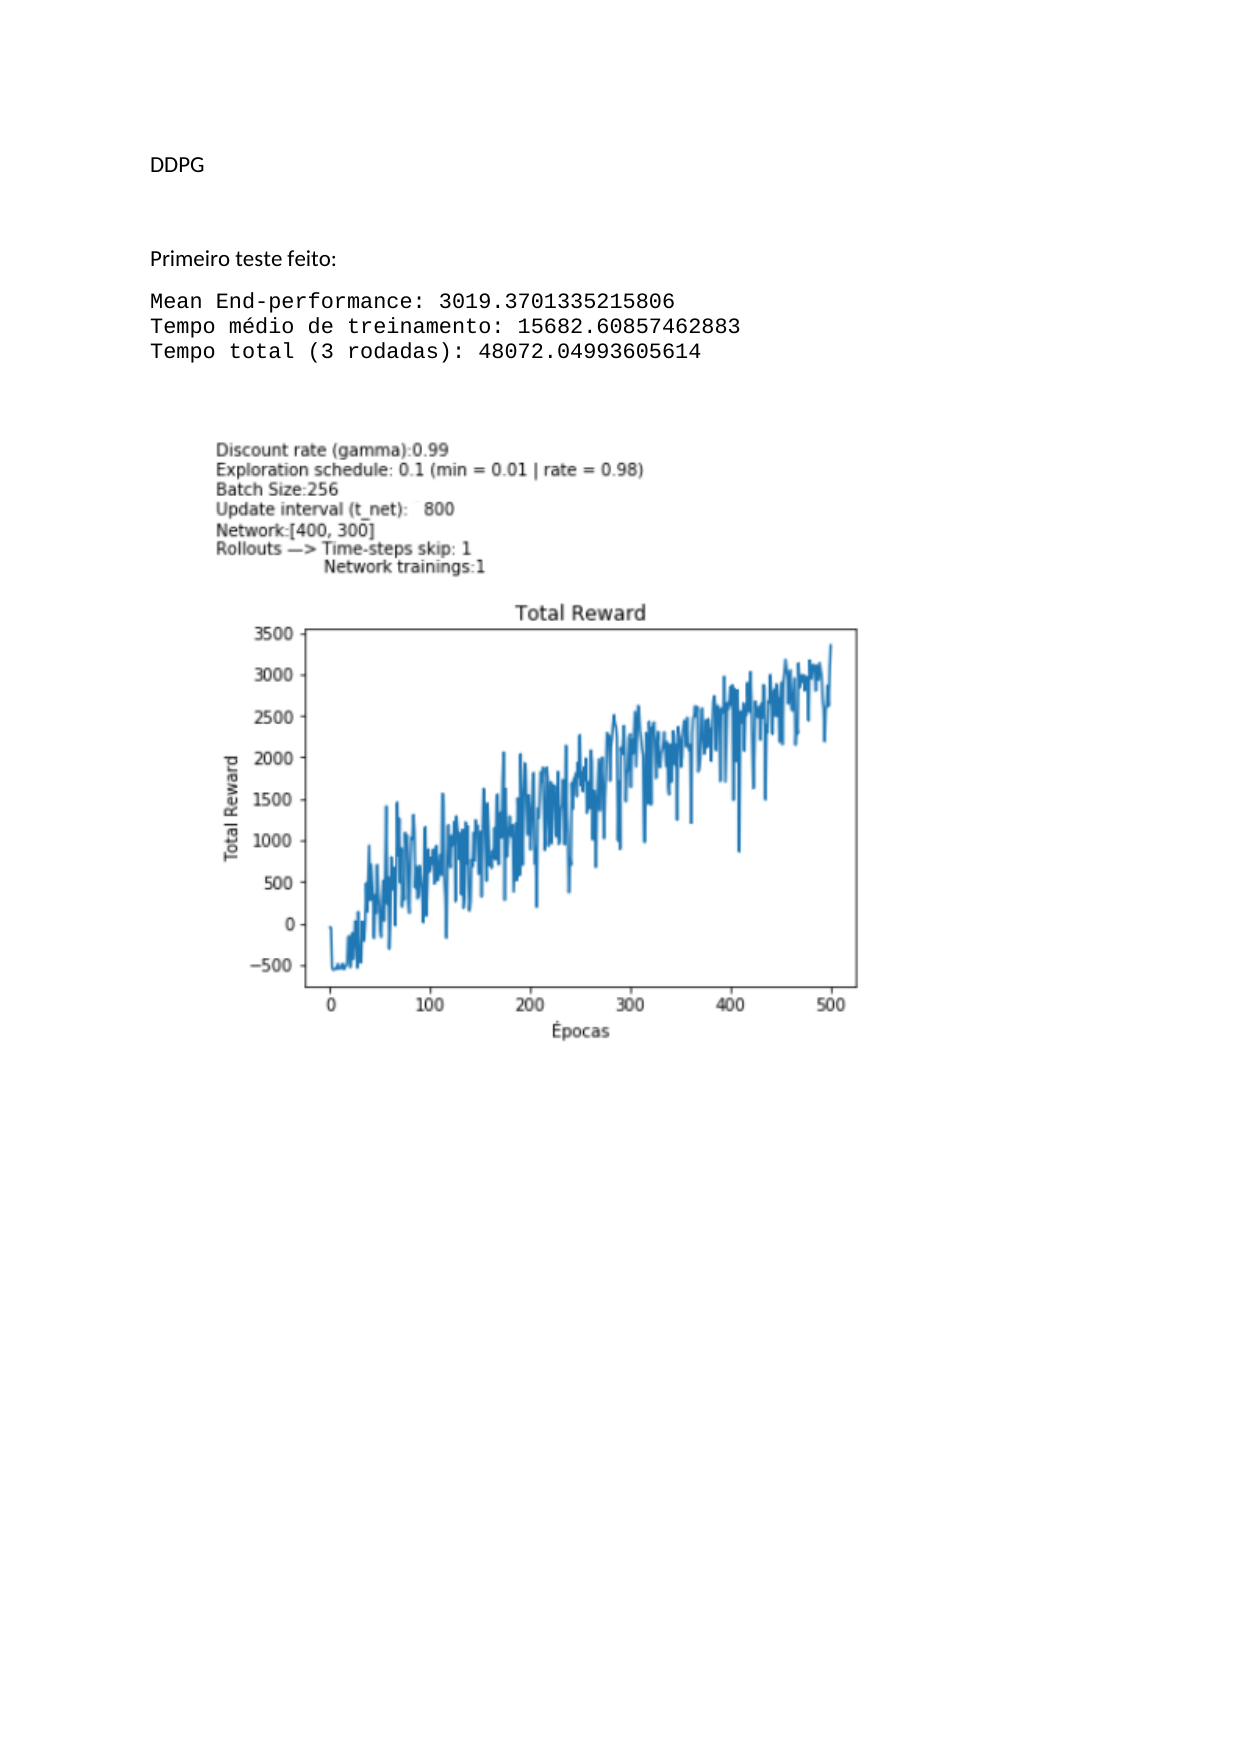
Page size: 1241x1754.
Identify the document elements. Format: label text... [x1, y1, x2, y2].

text Primeiro teste feito: [150, 244, 1090, 272]
text Tempo médio de treinamento: 15682.60857462883 [150, 315, 1090, 340]
text Mean End-performance: 3019.3701335215806 [150, 291, 1090, 315]
text Tempo total (3 rodadas): 48072.04993605614 [150, 340, 1090, 365]
picture [200, 424, 880, 1057]
text DDPG [150, 150, 1090, 178]
